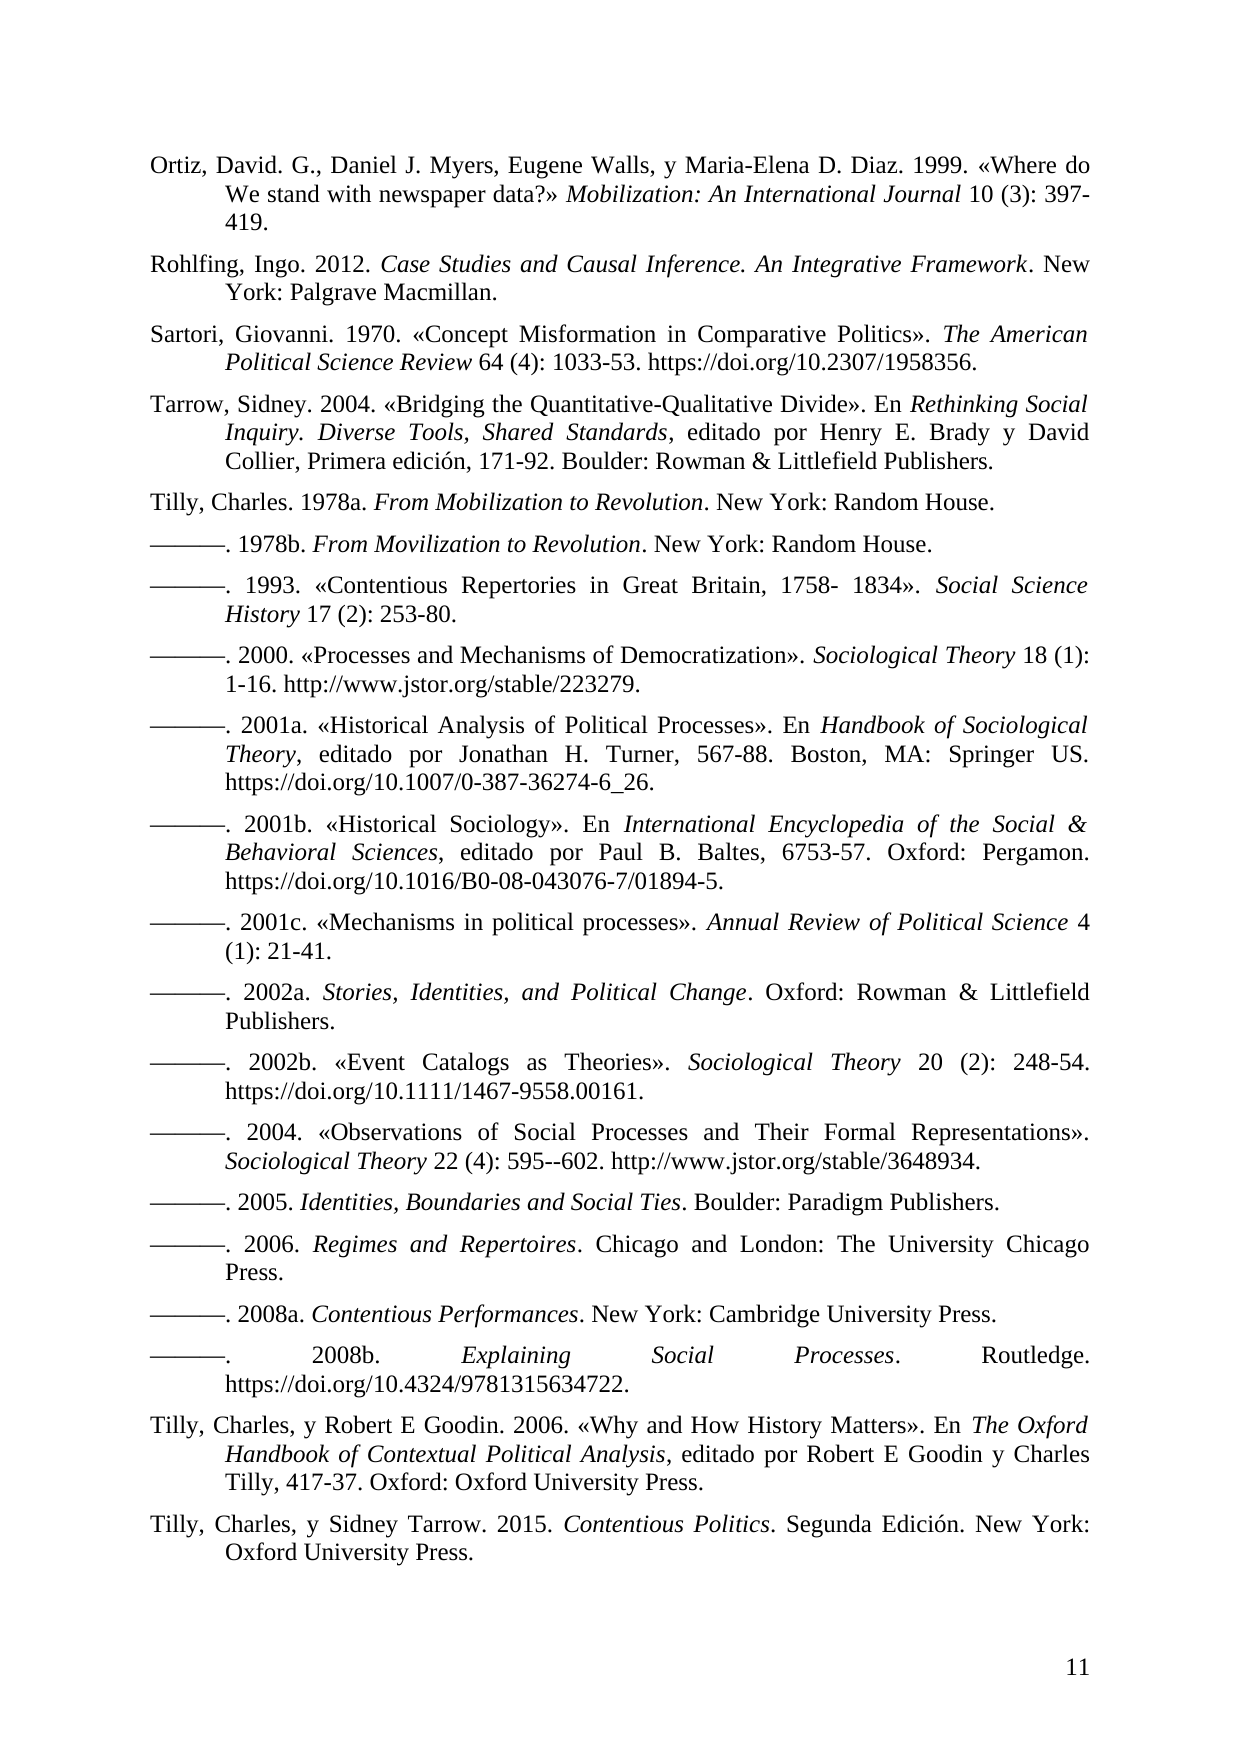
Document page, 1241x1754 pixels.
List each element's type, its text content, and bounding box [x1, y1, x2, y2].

text ———. 2005. Identities, Boundaries and Social Ties. Boulder: Paradigm Publishers. [150, 1187, 1090, 1216]
text Rohlfing, Ingo. 2012. Case Studies and Causal Inference. An Integrative Framework. New York: Palgrave Macmillan. [150, 249, 1090, 306]
text ———. 2001b. «Historical Sociology». En International Encyclopedia of the Social & Behavioral Sciences, editado por Paul B. Baltes, 6753-57. Oxford: Pergamon. https://doi.org/10.1016/B0-08-043076-7/01894-5. [150, 809, 1090, 895]
text Tilly, Charles. 1978a. From Mobilization to Revolution. New York: Random House. [150, 487, 1090, 516]
text ———. 2002a. Stories, Identities, and Political Change. Oxford: Rowman & Littlefield Publishers. [150, 977, 1090, 1035]
text ———. 2001c. «Mechanisms in political processes». Annual Review of Political Science 4 (1): 21-41. [150, 907, 1090, 965]
text ———. 2006. Regimes and Repertoires. Chicago and London: The University Chicago Press. [150, 1229, 1090, 1286]
text ———. 2000. «Processes and Mechanisms of Democratization». Sociological Theory 18 (1): 1-16. http://www.jstor.org/stable/223279. [150, 640, 1090, 697]
text Tilly, Charles, y Sidney Tarrow. 2015. Contentious Politics. Segunda Edición. New York: Oxford University Press. [150, 1509, 1090, 1566]
text Ortiz, David. G., Daniel J. Myers, Eugene Walls, y Maria-Elena D. Diaz. 1999. «Where do We stand with newspaper data?» Mobilization: An International Journal 10 (3): 397-419. [150, 150, 1090, 236]
text ———. 1993. «Contentious Repertories in Great Britain, 1758- 1834». Social Science History 17 (2): 253-80. [150, 570, 1090, 627]
text ———. 2004. «Observations of Social Processes and Their Formal Representations». Sociological Theory 22 (4): 595--602. http://www.jstor.org/stable/3648934. [150, 1117, 1090, 1175]
text Tarrow, Sidney. 2004. «Bridging the Quantitative-Qualitative Divide». En Rethinking Social Inquiry. Diverse Tools, Shared Standards, editado por Henry E. Brady y David Collier, Primera edición, 171-92. Boulder: Rowman & Littlefield Publishers. [150, 389, 1090, 475]
text ———. 2001a. «Historical Analysis of Political Processes». En Handbook of Sociological Theory, editado por Jonathan H. Turner, 567-88. Boston, MA: Springer US. https://doi.org/10.1007/0-387-36274-6_26. [150, 710, 1090, 796]
text ———. 2002b. «Event Catalogs as Theories». Sociological Theory 20 (2): 248-54. https://doi.org/10.1111/1467-9558.00161. [150, 1047, 1090, 1105]
text ———. 1978b. From Movilization to Revolution. New York: Random House. [150, 529, 1090, 557]
text Sartori, Giovanni. 1970. «Concept Misformation in Comparative Politics». The American Political Science Review 64 (4): 1033-53. https://doi.org/10.2307/1958356. [150, 319, 1090, 376]
text ———. 2008b. Explaining Social Processes. Routledge. https://doi.org/10.4324/9781315634722. [150, 1340, 1090, 1397]
text Tilly, Charles, y Robert E Goodin. 2006. «Why and How History Matters». En The Oxford Handbook of Contextual Political Analysis, editado por Robert E Goodin y Charles Tilly, 417-37. Oxford: Oxford University Press. [150, 1410, 1090, 1496]
text ———. 2008a. Contentious Performances. New York: Cambridge University Press. [150, 1299, 1090, 1327]
